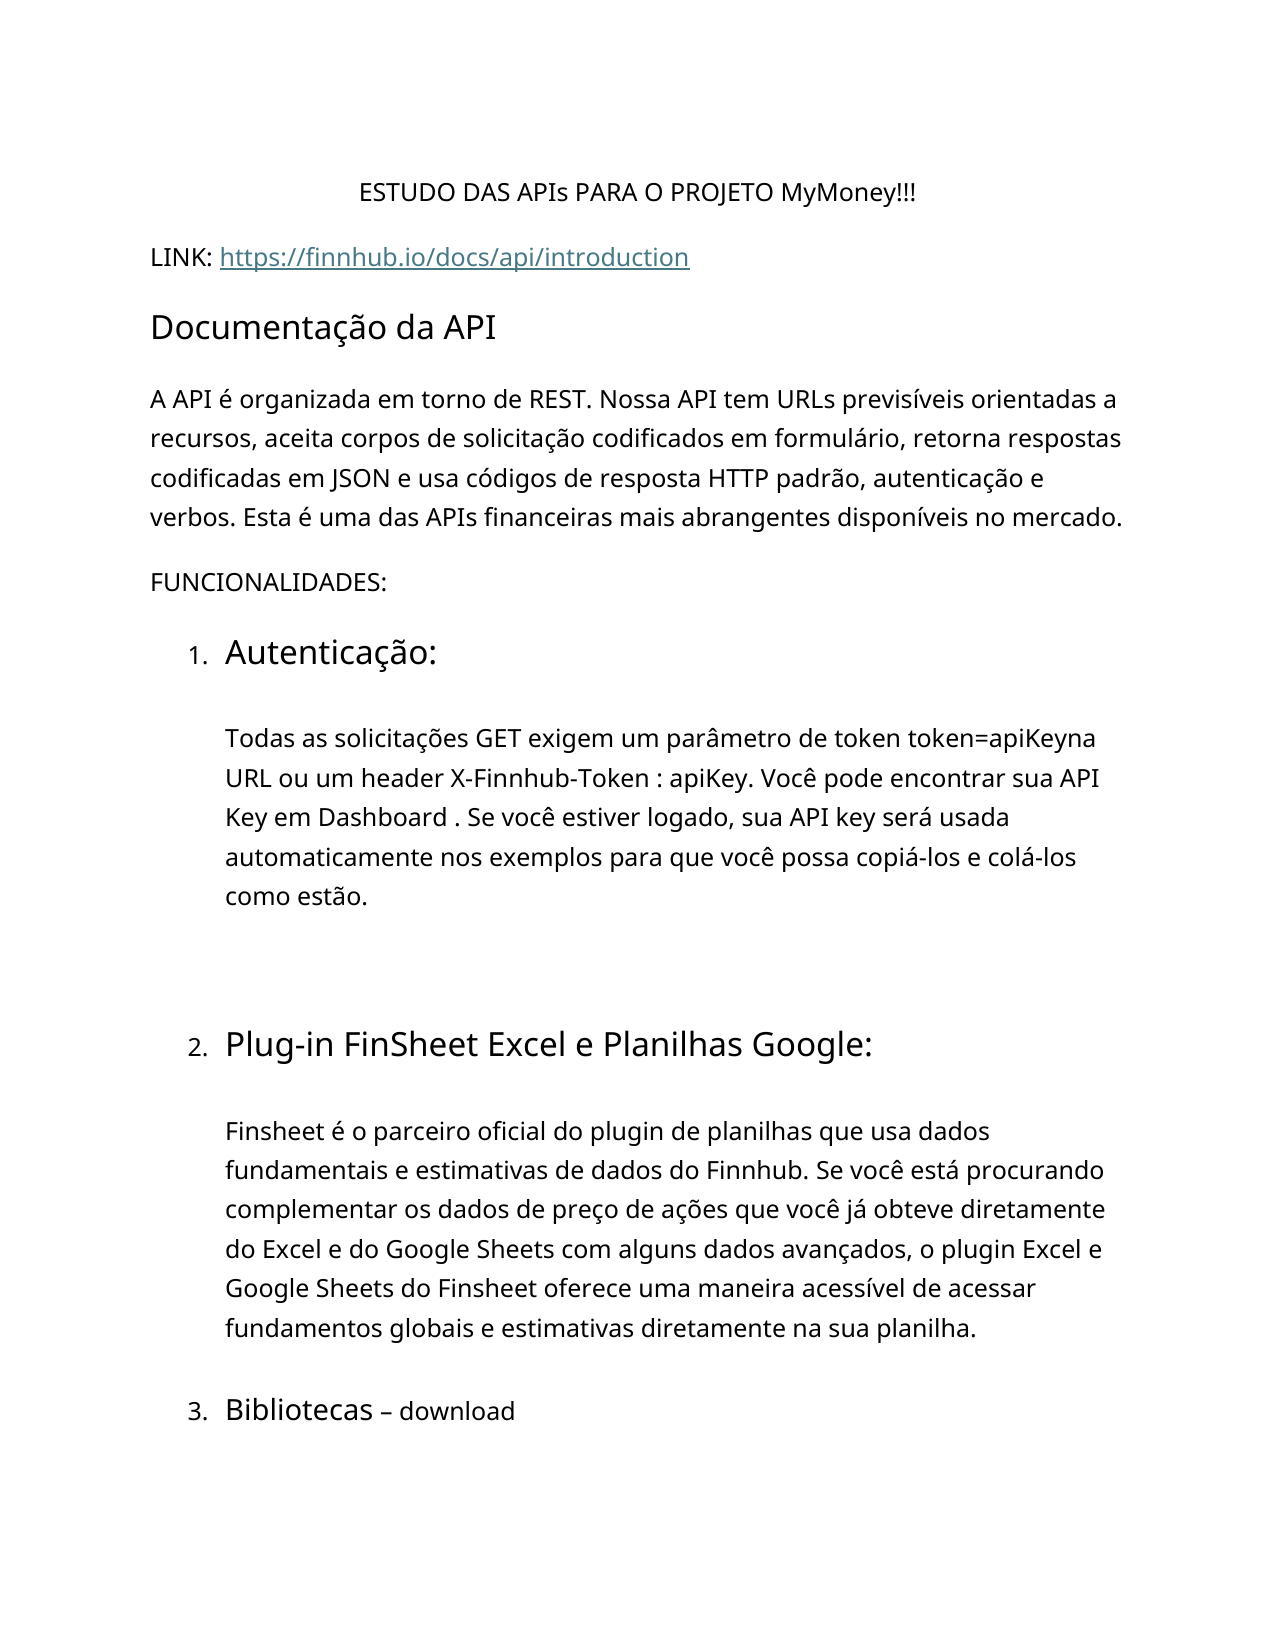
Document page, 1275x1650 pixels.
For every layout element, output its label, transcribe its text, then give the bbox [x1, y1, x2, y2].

list Autenticação: [187, 629, 1125, 674]
text LINK: https://finnhub.io/docs/api/introduction [150, 239, 1125, 273]
list Bibliotecas – download [187, 1389, 1125, 1429]
list Plug-in FinSheet Excel e Planilhas Google: [187, 1021, 1125, 1066]
text ESTUDO DAS APIs PARA O PROJETO MyMoney!!! [150, 175, 1125, 209]
list Todas as solicitações GET exigem um parâmetro de token token=apiKeyna URL ou um header X-Finnhub-Token : apiKey. Você pode encontrar sua API Key em Dashboard . Se você estiver logado, sua API key será usada automaticamente nos exemplos para que você possa copiá-los e colá-los como estão. [225, 721, 1125, 913]
text A API é organizada em torno de REST. Nossa API tem URLs previsíveis orientadas a recursos, aceita corpos de solicitação codificados em formulário, retorna respostas codificadas em JSON e usa códigos de resposta HTTP padrão, autenticação e verbos. Esta é uma das APIs financeiras mais abrangentes disponíveis no mercado. [150, 382, 1125, 534]
text FUNCIONALIDADES: [150, 564, 1125, 598]
text Documentação da API [150, 304, 1125, 349]
list Finsheet é o parceiro oficial do plugin de planilhas que usa dados fundamentais e estimativas de dados do Finnhub. Se você está procurando complementar os dados de preço de ações que você já obteve diretamente do Excel e do Google Sheets com alguns dados avançados, o plugin Excel e Google Sheets do Finsheet oferece uma maneira acessível de acessar fundamentos globais e estimativas diretamente na sua planilha. [225, 1113, 1125, 1344]
